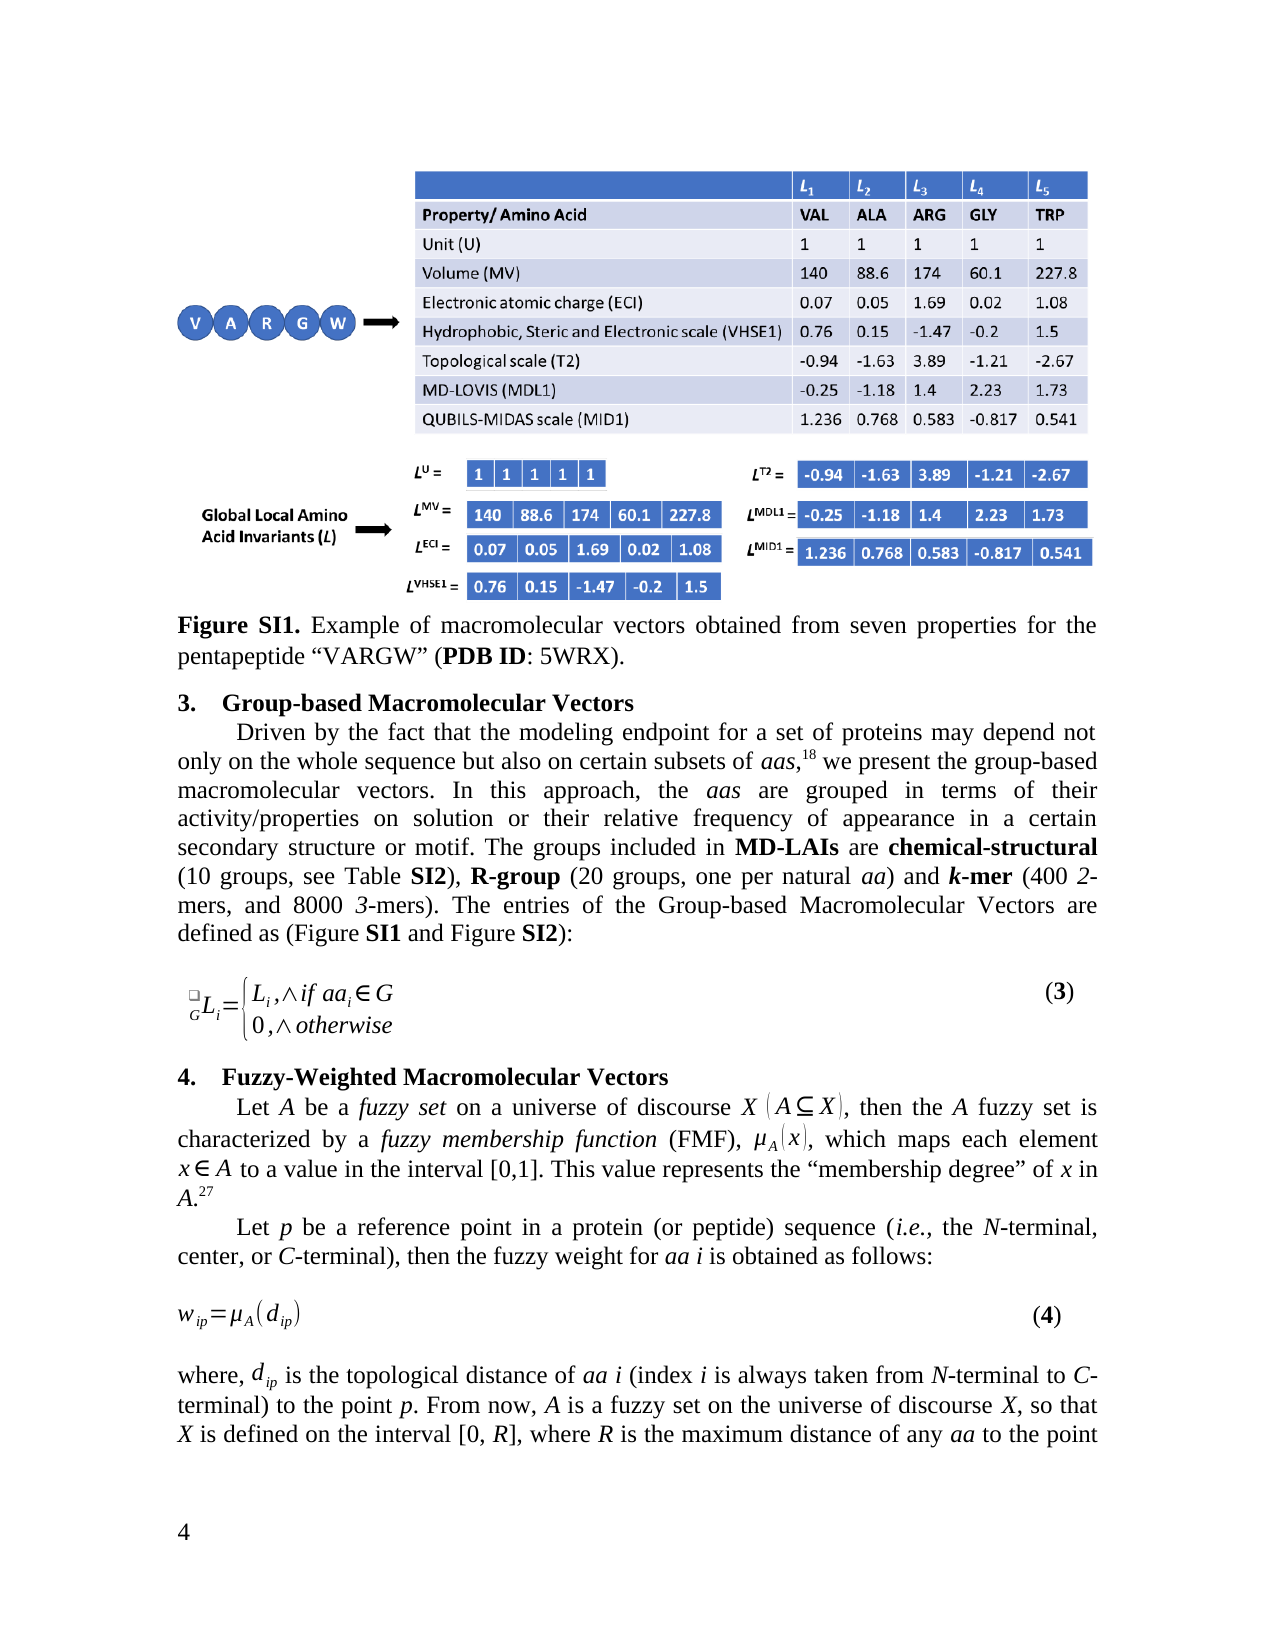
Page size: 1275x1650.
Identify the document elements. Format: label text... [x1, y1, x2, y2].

picture [177, 168, 1095, 608]
table_header (3) [1034, 976, 1142, 1062]
subtitle Group-based Macromolecular Vectors [177, 688, 1098, 717]
text Let p be a reference point in a protein (or peptide) sequence (i.e., the N-terminal, center, or C-terminal), then the fuzzy weight for aa i is obtained as follows: [177, 1212, 1098, 1269]
table_header [177, 976, 1034, 1062]
text (4) [177, 1298, 1098, 1330]
subtitle Fuzzy-Weighted Macromolecular Vectors [177, 1062, 1098, 1091]
text Let A be a fuzzy set on a universe of discourse X , then the A fuzzy set is characterized by a fuzzy membership function (FMF), , which maps each element to a value in the interval [0,1]. This value represents the “membership degree” of x in A.27 [177, 1091, 1098, 1212]
text Driven by the fact that the modeling endpoint for a set of proteins may depend not only on the whole sequence but also on certain subsets of aas, we present the group-based macromolecular vectors. In this approach, the aas are grouped in terms of their activity/properties on solution or their relative frequency of appearance in a certain secondary structure or motif. The groups included in MD-LAIs are chemical-structural (10 groups, see Table SI2), R-group (20 groups, one per natural aa) and k-mer (400 2-mers, and 8000 3-mers). The entries of the Group-based Macromolecular Vectors are defined as (Figure SI1 and Figure SI2): [177, 717, 1098, 947]
